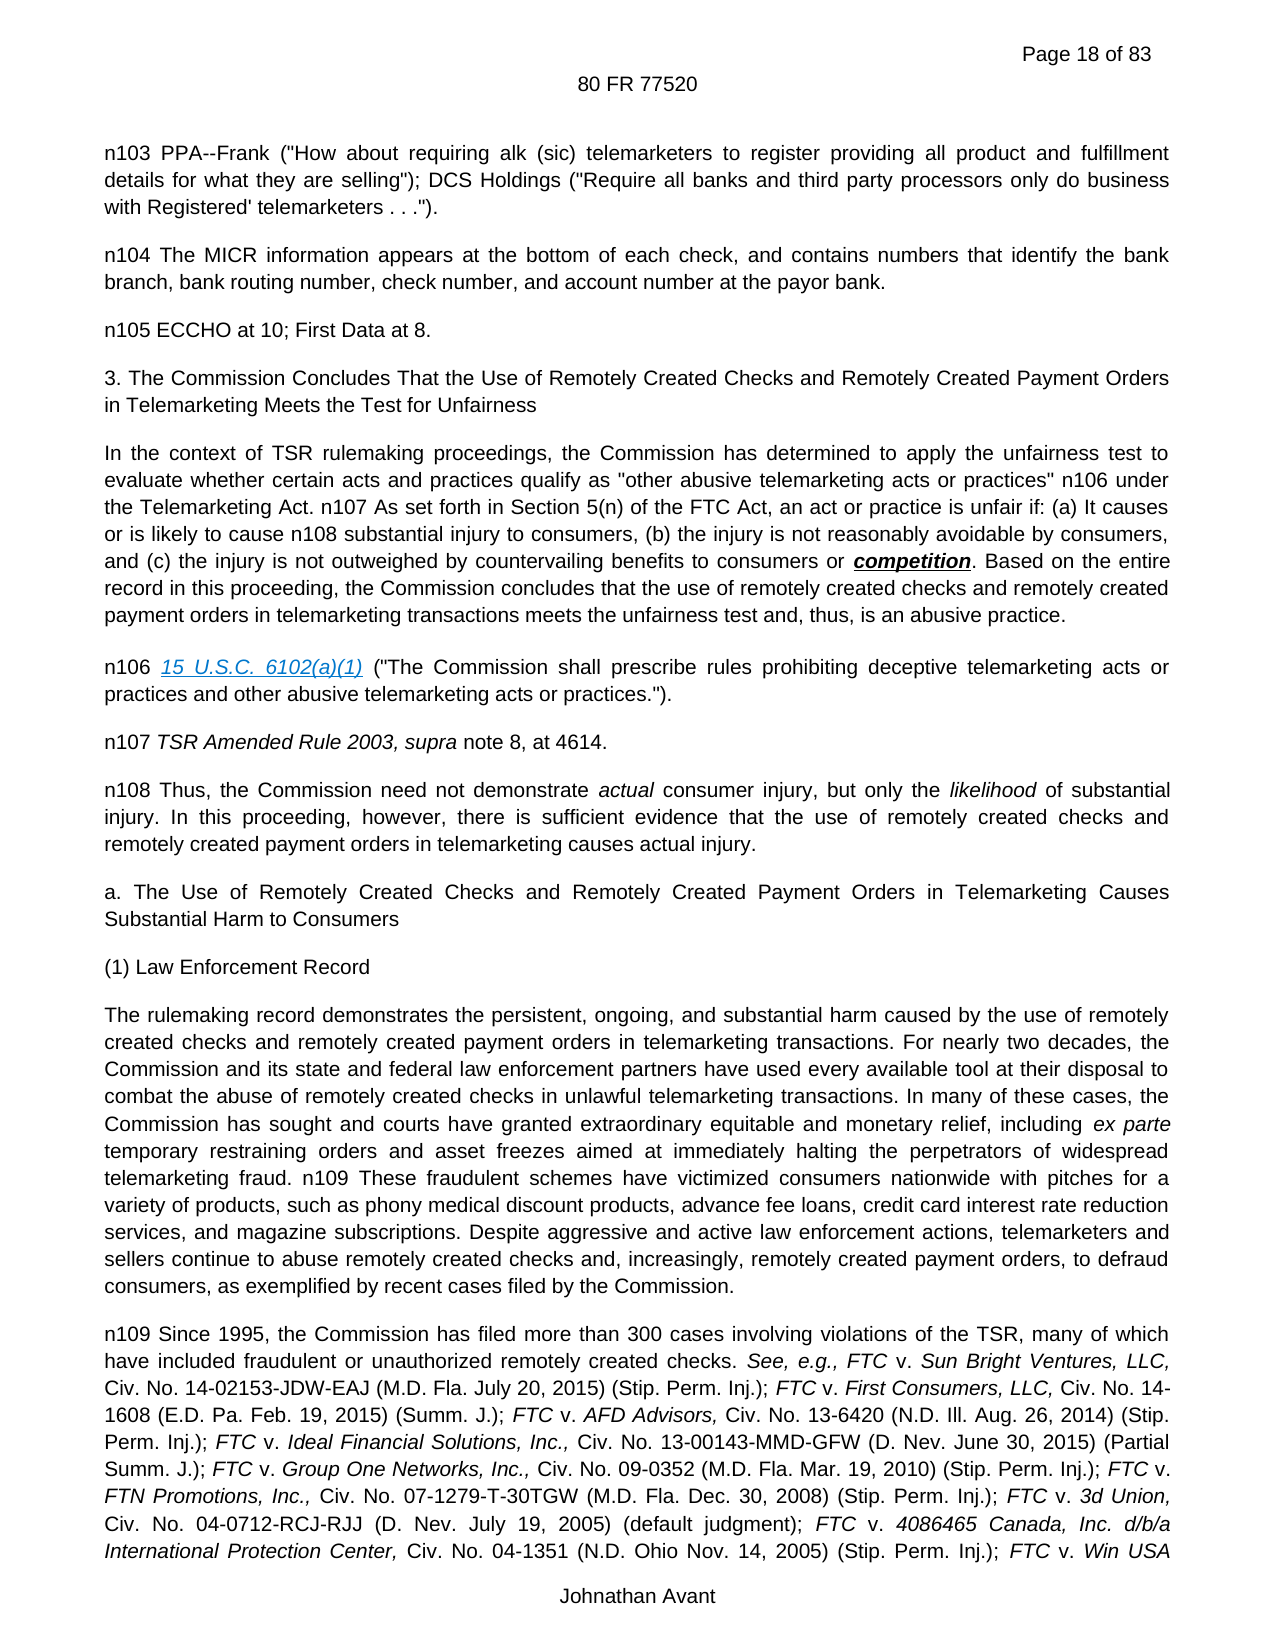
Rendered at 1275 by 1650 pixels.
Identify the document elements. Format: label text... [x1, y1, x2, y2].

text The rulemaking record demonstrates the persistent, ongoing, and substantial harm caused by the use of remotely created checks and remotely created payment orders in telemarketing transactions. For nearly two decades, the Commission and its state and federal law enforcement partners have used every available tool at their disposal to combat the abuse of remotely created checks in unlawful telemarketing transactions. In many of these cases, the Commission has sought and courts have granted extraordinary equitable and monetary relief, including ex parte temporary restraining orders and asset freezes aimed at immediately halting the perpetrators of widespread telemarketing fraud. n109 These fraudulent schemes have victimized consumers nationwide with pitches for a variety of products, such as phony medical discount products, advance fee loans, credit card interest rate reduction services, and magazine subscriptions. Despite aggressive and active law enforcement actions, telemarketers and sellers continue to abuse remotely created checks and, increasingly, remotely created payment orders, to defraud consumers, as exemplified by recent cases filed by the Commission. [104, 1000, 1171, 1298]
text n103 PPA--Frank ("How about requiring alk (sic) telemarketers to register providing all product and fulfillment details for what they are selling"); DCS Holdings ("Require all banks and third party processors only do business with Registered' telemarketers . . ."). [104, 137, 1171, 219]
text 3. The Commission Concludes That the Use of Remotely Created Checks and Remotely Created Payment Orders in Telemarketing Meets the Test for Unfairness [104, 362, 1171, 417]
text n105 ECCHO at 10; First Data at 8. [104, 314, 1171, 342]
text n106 15 U.S.C. 6102(a)(1) ("The Commission shall prescribe rules prohibiting deceptive telemarketing acts or practices and other abusive telemarketing acts or practices."). [104, 652, 1171, 706]
text n108 Thus, the Commission need not demonstrate actual consumer injury, but only the likelihood of substantial injury. In this proceeding, however, there is sufficient evidence that the use of remotely created checks and remotely created payment orders in telemarketing causes actual injury. [104, 775, 1171, 856]
text a. The Use of Remotely Created Checks and Remotely Created Payment Orders in Telemarketing Causes Substantial Harm to Consumers [104, 877, 1171, 931]
text In the context of TSR rulemaking proceedings, the Commission has determined to apply the unfairness test to evaluate whether certain acts and practices qualify as "other abusive telemarketing acts or practices" n106 under the Telemarketing Act. n107 As set forth in Section 5(n) of the FTC Act, an act or practice is unfair if: (a) It causes or is likely to cause n108 substantial injury to consumers, (b) the injury is not reasonably avoidable by consumers, and (c) the injury is not outweighed by countervailing benefits to consumers or competition. Based on the entire record in this proceeding, the Commission concludes that the use of remotely created checks and remotely created payment orders in telemarketing transactions meets the unfairness test and, thus, is an abusive practice. [104, 437, 1171, 627]
text n104 The MICR information appears at the bottom of each check, and contains numbers that identify the bank branch, bank routing number, check number, and account number at the payor bank. [104, 239, 1171, 294]
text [104, 1319, 1171, 1562]
text n107 TSR Amended Rule 2003, supra note 8, at 4614. [104, 727, 1171, 754]
text (1) Law Enforcement Record [104, 952, 1171, 979]
